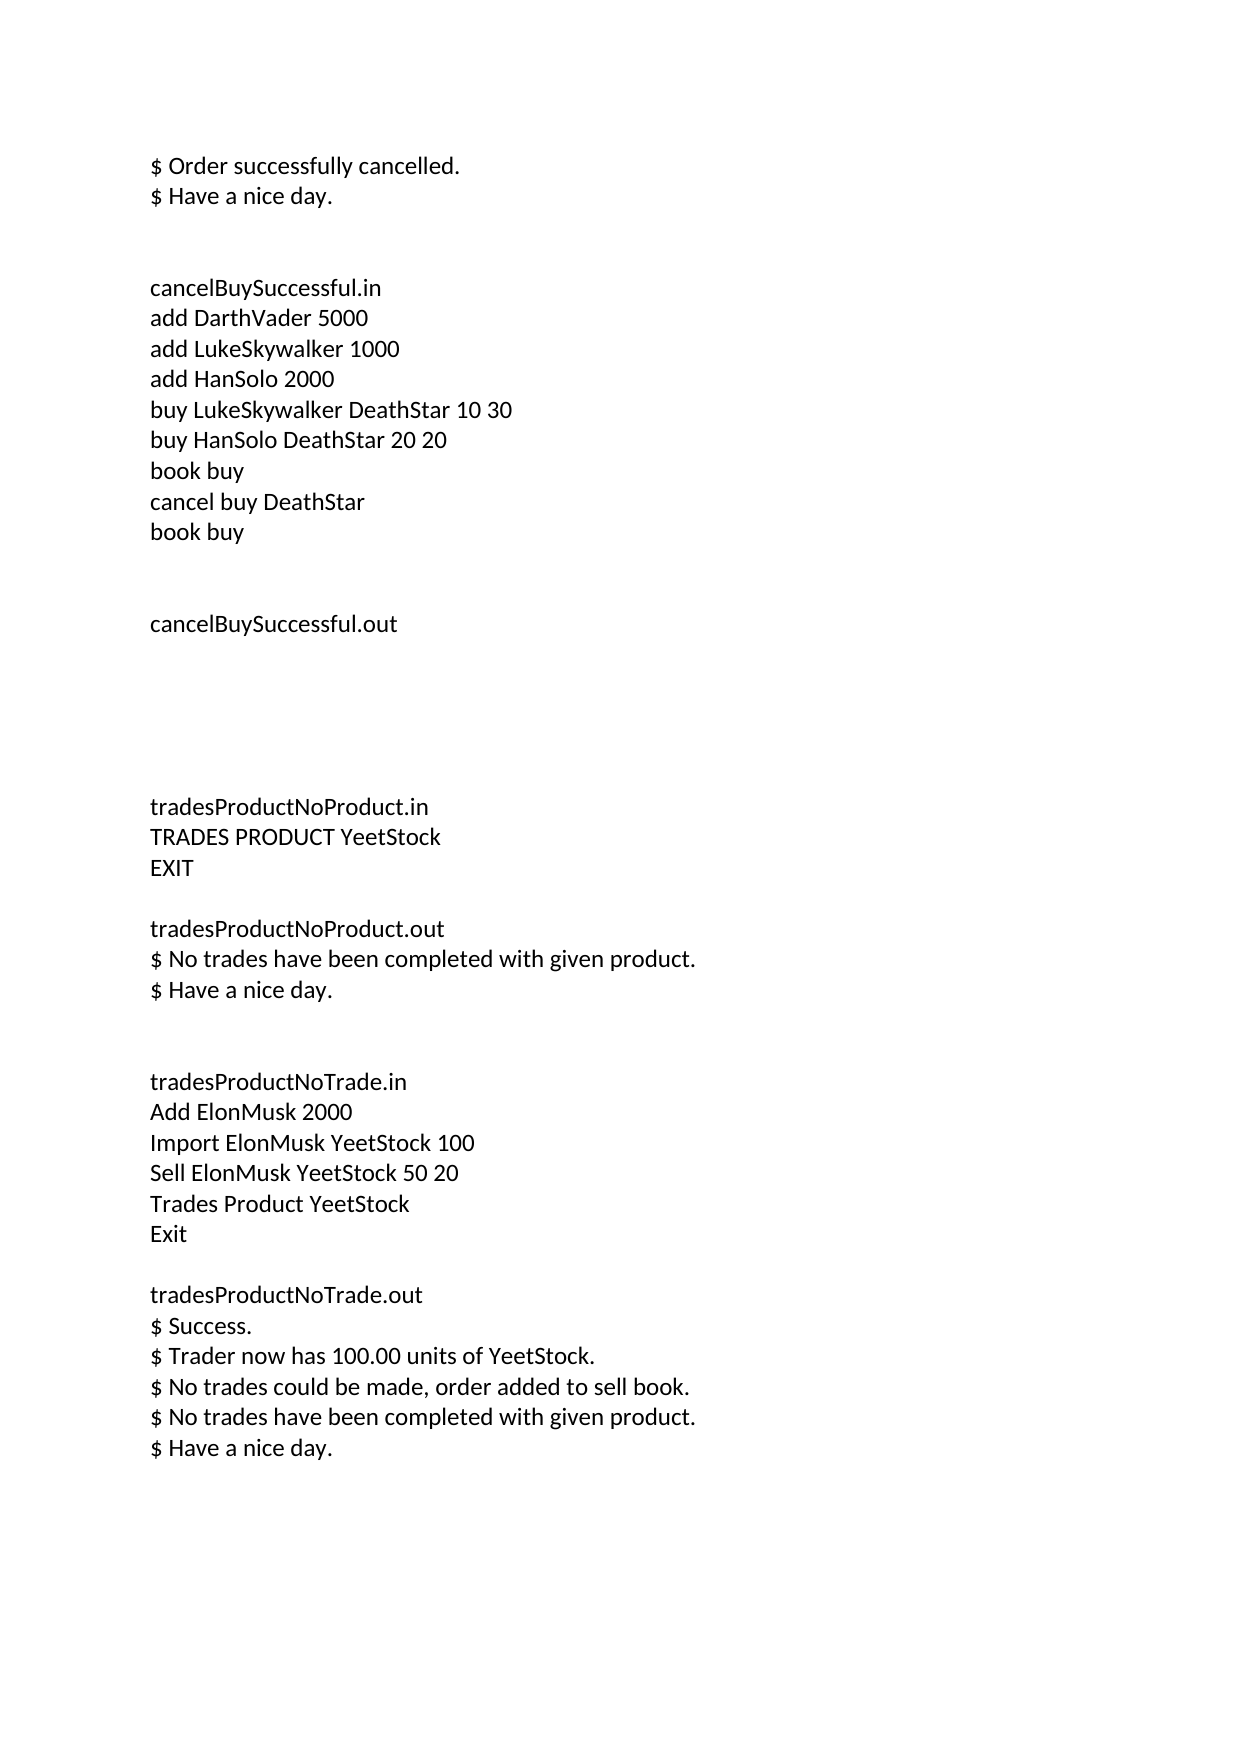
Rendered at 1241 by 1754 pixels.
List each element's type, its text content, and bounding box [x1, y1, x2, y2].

text $ Trader now has 100.00 units of YeetStock. [150, 1340, 1090, 1371]
text $ No trades have been completed with given product. [150, 943, 1090, 974]
text cancelBuySuccessful.in [150, 272, 1090, 303]
text EXIT [150, 852, 1090, 882]
text $ Order successfully cancelled. [150, 150, 1090, 181]
text Import ElonMusk YeetStock 100 [150, 1127, 1090, 1157]
text Trades Product YeetStock [150, 1188, 1090, 1218]
text $ Success. [150, 1310, 1090, 1340]
text tradesProductNoProduct.out [150, 913, 1090, 943]
text add LukeSkywalker 1000 [150, 333, 1090, 364]
text $ No trades could be made, order added to sell book. [150, 1371, 1090, 1401]
text add DarthVader 5000 [150, 303, 1090, 333]
text $ Have a nice day. [150, 181, 1090, 211]
text tradesProductNoTrade.in [150, 1066, 1090, 1096]
text $ No trades have been completed with given product. [150, 1401, 1090, 1432]
text Exit [150, 1218, 1090, 1249]
text buy LukeSkywalker DeathStar 10 30 [150, 394, 1090, 425]
text book buy [150, 455, 1090, 486]
text TRADES PRODUCT YeetStock [150, 821, 1090, 852]
text buy HanSolo DeathStar 20 20 [150, 425, 1090, 455]
text $ Have a nice day. [150, 974, 1090, 1004]
text add HanSolo 2000 [150, 364, 1090, 394]
text tradesProductNoTrade.out [150, 1279, 1090, 1310]
text $ Have a nice day. [150, 1432, 1090, 1462]
text book buy [150, 516, 1090, 547]
text tradesProductNoProduct.in [150, 791, 1090, 821]
text Sell ElonMusk YeetStock 50 20 [150, 1157, 1090, 1188]
text cancel buy DeathStar [150, 486, 1090, 516]
text Add ElonMusk 2000 [150, 1096, 1090, 1127]
text cancelBuySuccessful.out [150, 608, 1090, 638]
